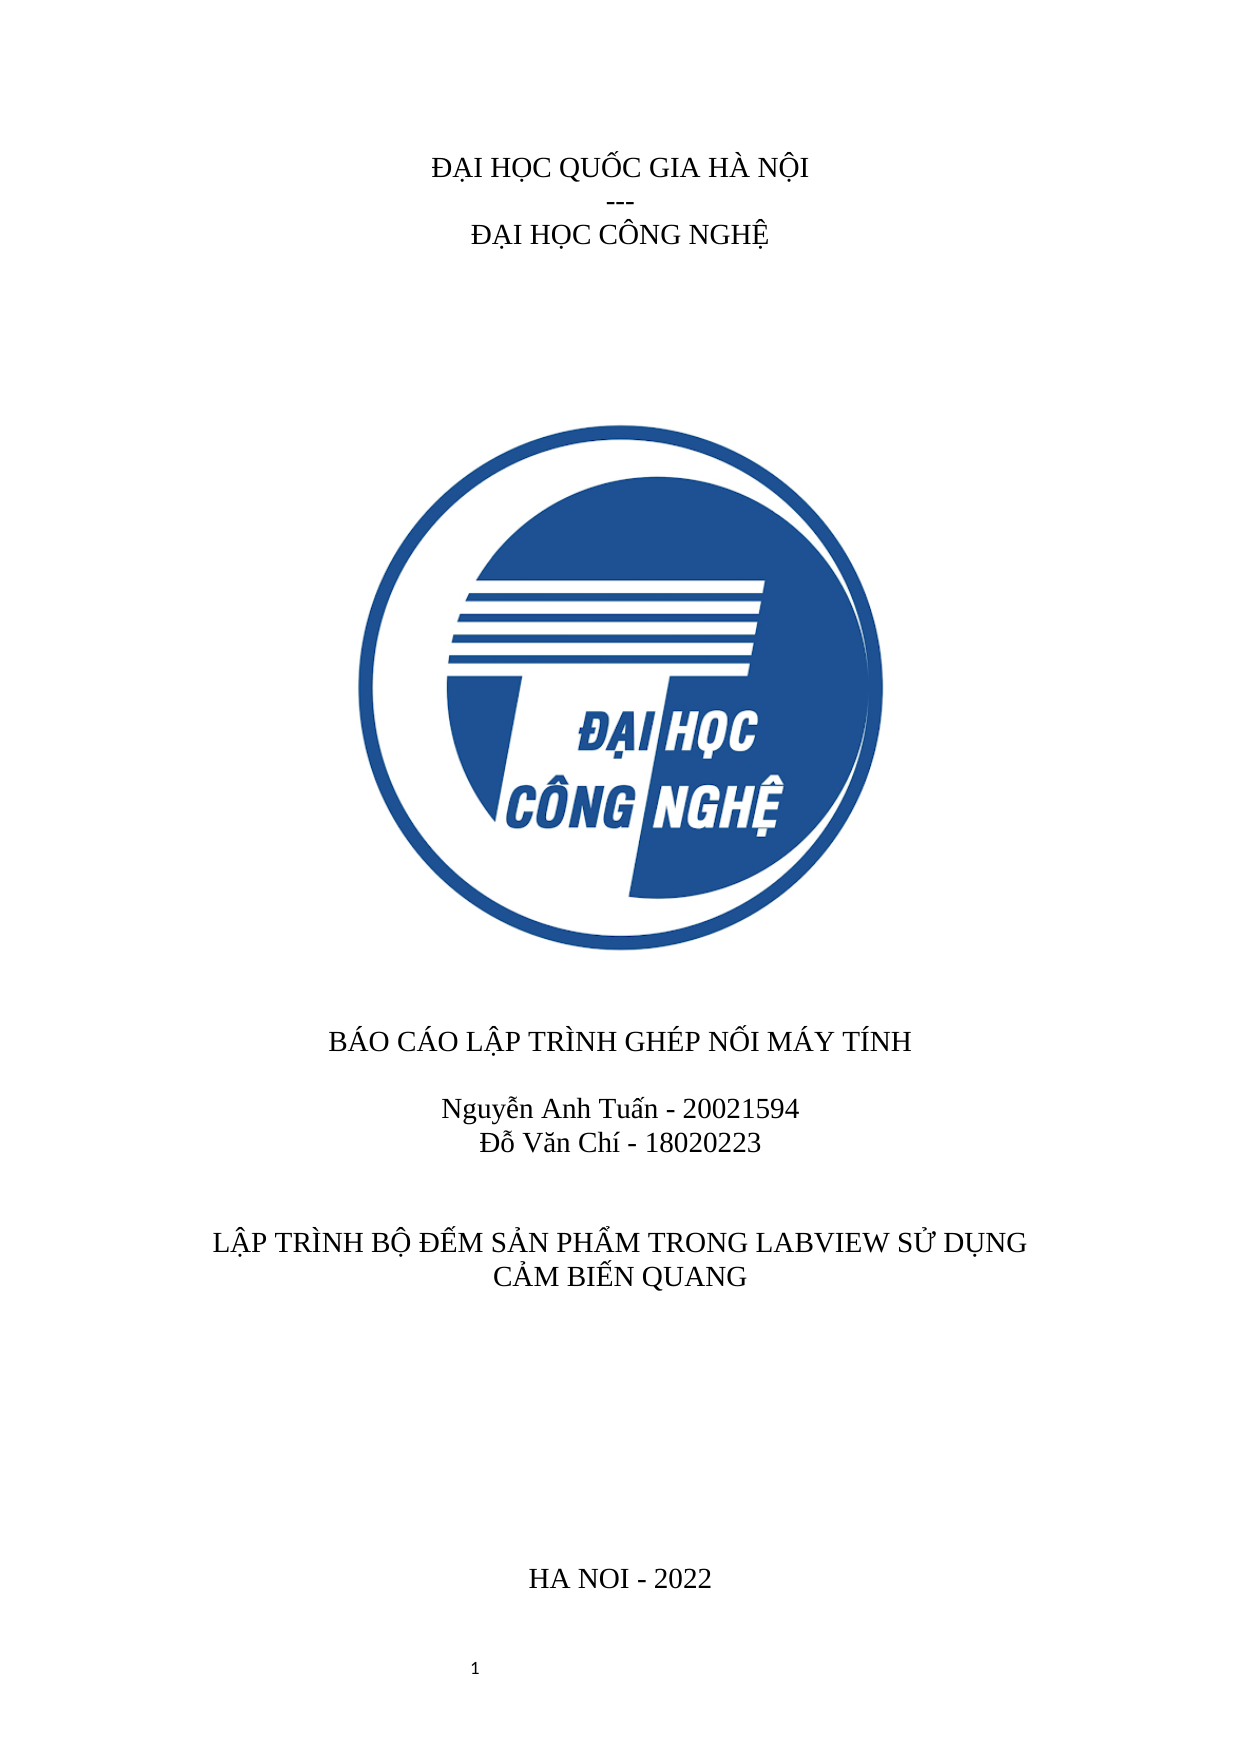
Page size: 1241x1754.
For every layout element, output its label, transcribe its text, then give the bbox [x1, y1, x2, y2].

text HA NOI - 2022 [187, 1561, 1053, 1594]
text Đỗ Văn Chí - 18020223 [187, 1125, 1053, 1158]
text ĐẠI HỌC CÔNG NGHỆ [187, 217, 1053, 251]
text --- [187, 183, 1053, 217]
text ĐẠI HỌC QUỐC GIA HÀ NỘI [187, 150, 1053, 183]
text BÁO CÁO LẬP TRÌNH GHÉP NỐI MÁY TÍNH [187, 1024, 1053, 1058]
text LẬP TRÌNH BỘ ĐẾM SẢN PHẨM TRONG LABVIEW SỬ DỤNG CẢM BIẾN QUANG [187, 1226, 1053, 1293]
text Nguyễn Anh Tuấn - 20021594 [187, 1091, 1053, 1125]
picture [352, 418, 888, 958]
